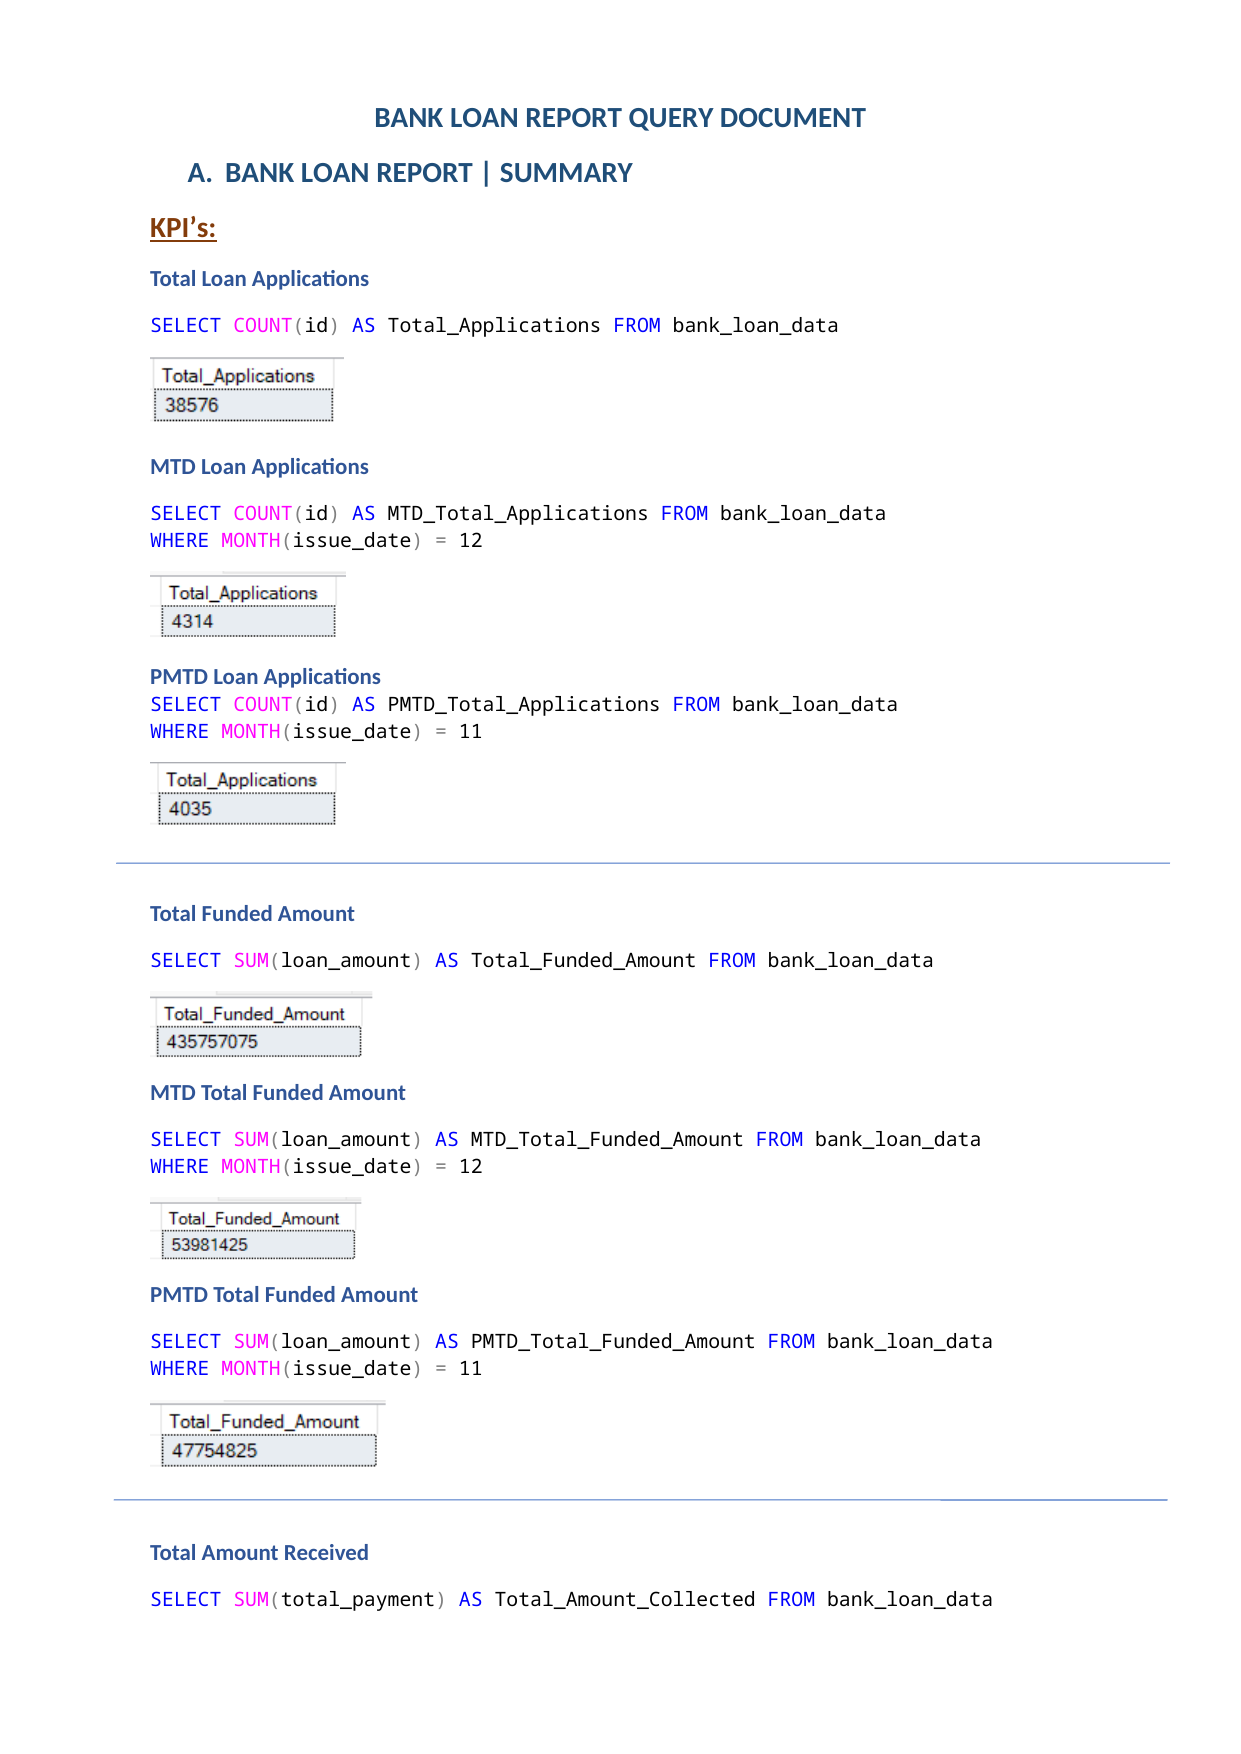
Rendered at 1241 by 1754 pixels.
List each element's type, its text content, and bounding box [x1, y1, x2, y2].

picture [150, 1197, 362, 1262]
text Total Amount Received [150, 1538, 1090, 1566]
picture [150, 357, 344, 434]
picture [150, 1400, 386, 1473]
text SELECT SUM(total_payment) AS Total_Amount_Collected FROM bank_loan_data [150, 1585, 1090, 1612]
text WHERE MONTH(issue_date) = 11 [150, 717, 1090, 744]
list BANK LOAN REPORT | SUMMARY [187, 154, 1090, 190]
text BANK LOAN REPORT QUERY DOCUMENT [150, 99, 1090, 135]
text SELECT COUNT(id) AS MTD_Total_Applications FROM bank_loan_data [150, 499, 1090, 526]
text KPI’s: [150, 209, 1090, 245]
picture [150, 762, 346, 834]
text SELECT SUM(loan_amount) AS MTD_Total_Funded_Amount FROM bank_loan_data [150, 1125, 1090, 1152]
text SELECT SUM(loan_amount) AS Total_Funded_Amount FROM bank_loan_data [150, 946, 1090, 973]
text WHERE MONTH(issue_date) = 11 [150, 1354, 1090, 1381]
text PMTD Total Funded Amount [150, 1280, 1090, 1308]
picture [150, 571, 346, 643]
picture [150, 991, 373, 1060]
text SELECT COUNT(id) AS Total_Applications FROM bank_loan_data [150, 311, 1090, 338]
text MTD Total Funded Amount [150, 1078, 1090, 1106]
text PMTD Loan Applications SELECT COUNT(id) AS PMTD_Total_Applications FROM bank_loan_data [150, 662, 1090, 717]
text Total Funded Amount [150, 899, 1090, 927]
text SELECT SUM(loan_amount) AS PMTD_Total_Funded_Amount FROM bank_loan_data [150, 1327, 1090, 1354]
text Total Loan Applications [150, 264, 1090, 292]
text MTD Loan Applications [150, 452, 1090, 480]
text WHERE MONTH(issue_date) = 12 [150, 526, 1090, 553]
text WHERE MONTH(issue_date) = 12 [150, 1152, 1090, 1179]
